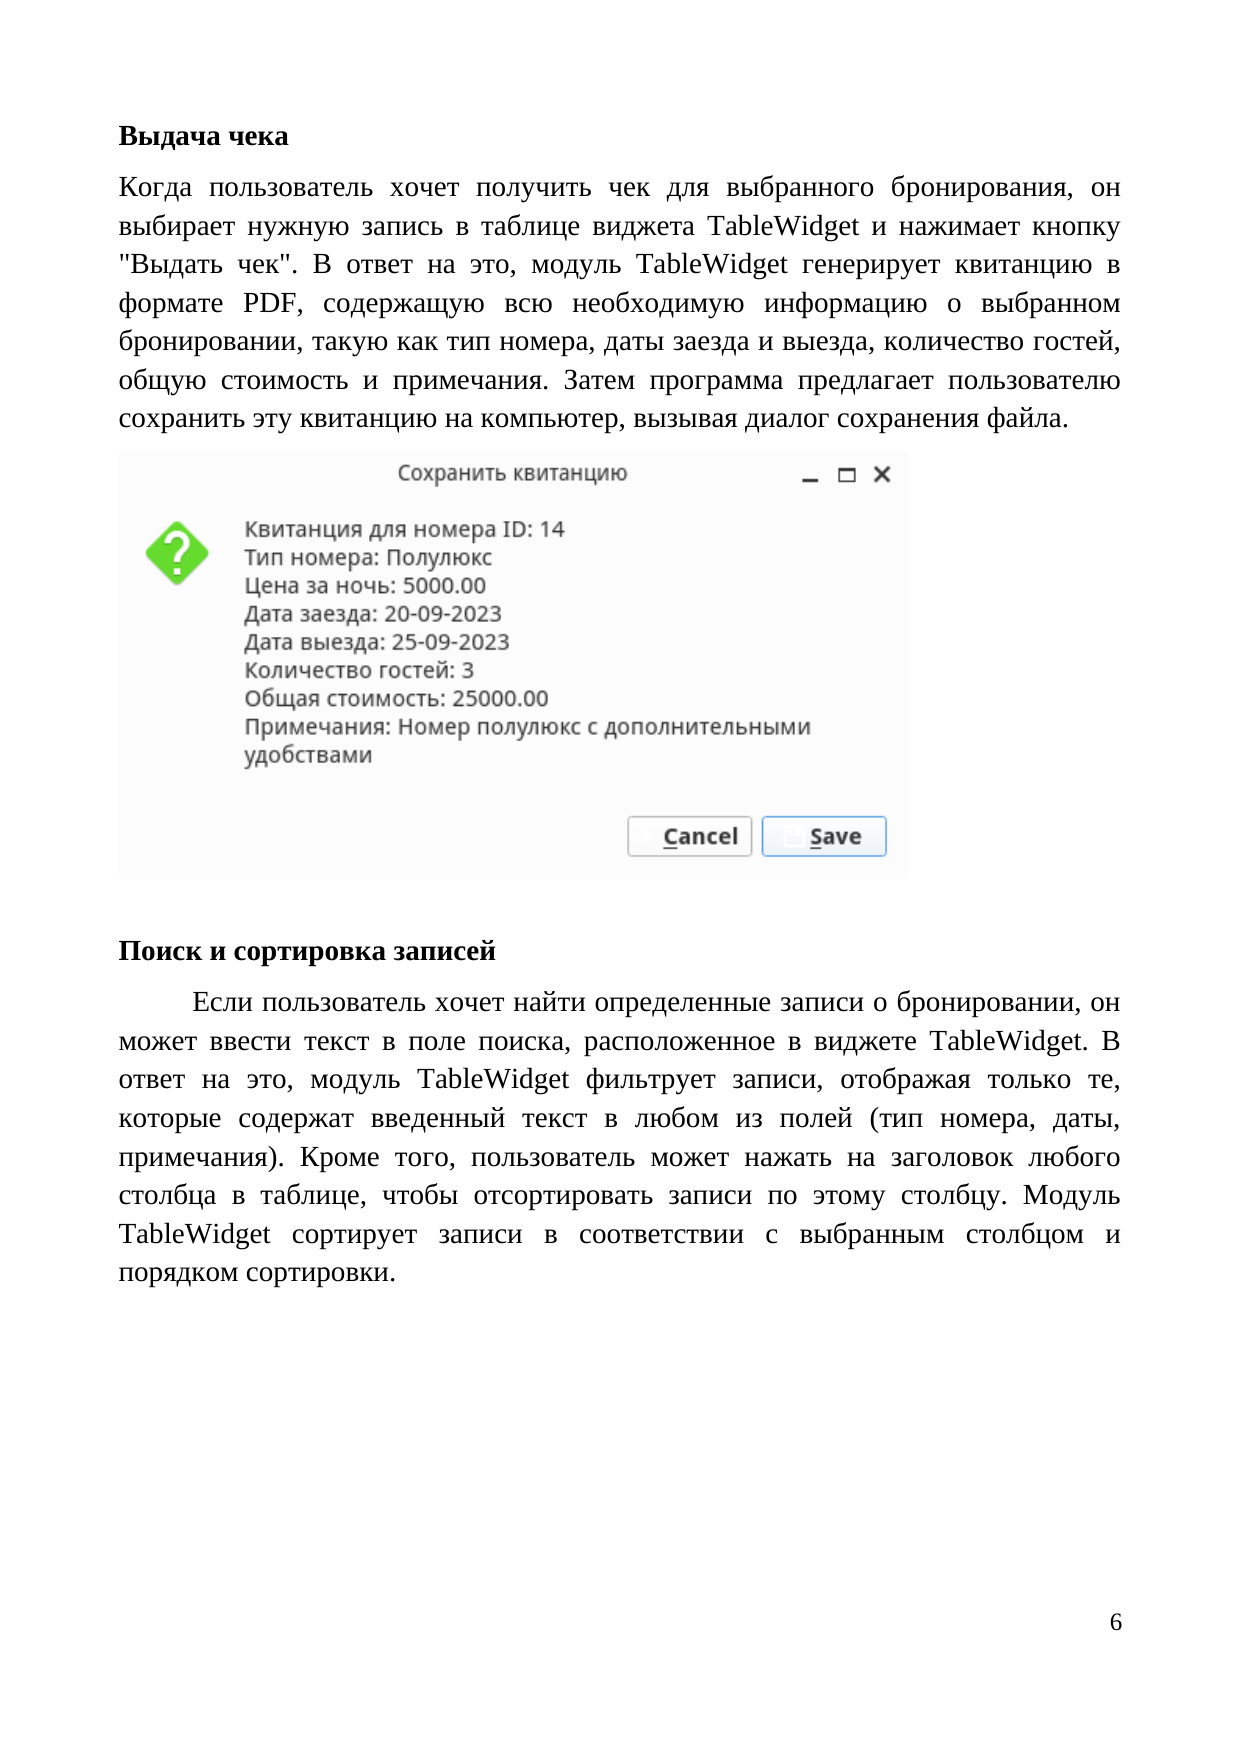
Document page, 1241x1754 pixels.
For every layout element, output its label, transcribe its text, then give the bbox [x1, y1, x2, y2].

text Поиск и сортировка записей [118, 933, 1122, 967]
text Когда пользователь хочет получить чек для выбранного бронирования, он выбирает нужную запись в таблице виджета TableWidget и нажимает кнопку "Выдать чек". В ответ на это, модуль TableWidget генерирует квитанцию в формате PDF, содержащую всю необходимую информацию о выбранном бронировании, такую как тип номера, даты заезда и выезда, количество гостей, общую стоимость и примечания. Затем программа предлагает пользователю сохранить эту квитанцию на компьютер, вызывая диалог сохранения файла. [118, 169, 1122, 434]
picture [118, 451, 909, 879]
text Выдача чека [118, 118, 1122, 152]
text Если пользователь хочет найти определенные записи о бронировании, он может ввести текст в поле поиска, расположенное в виджете TableWidget. В ответ на это, модуль TableWidget фильтрует записи, отображая только те, которые содержат введенный текст в любом из полей (тип номера, даты, примечания). Кроме того, пользователь может нажать на заголовок любого столбца в таблице, чтобы отсортировать записи по этому столбцу. Модуль TableWidget сортирует записи в соответствии с выбранным столбцом и порядком сортировки. [118, 984, 1122, 1288]
